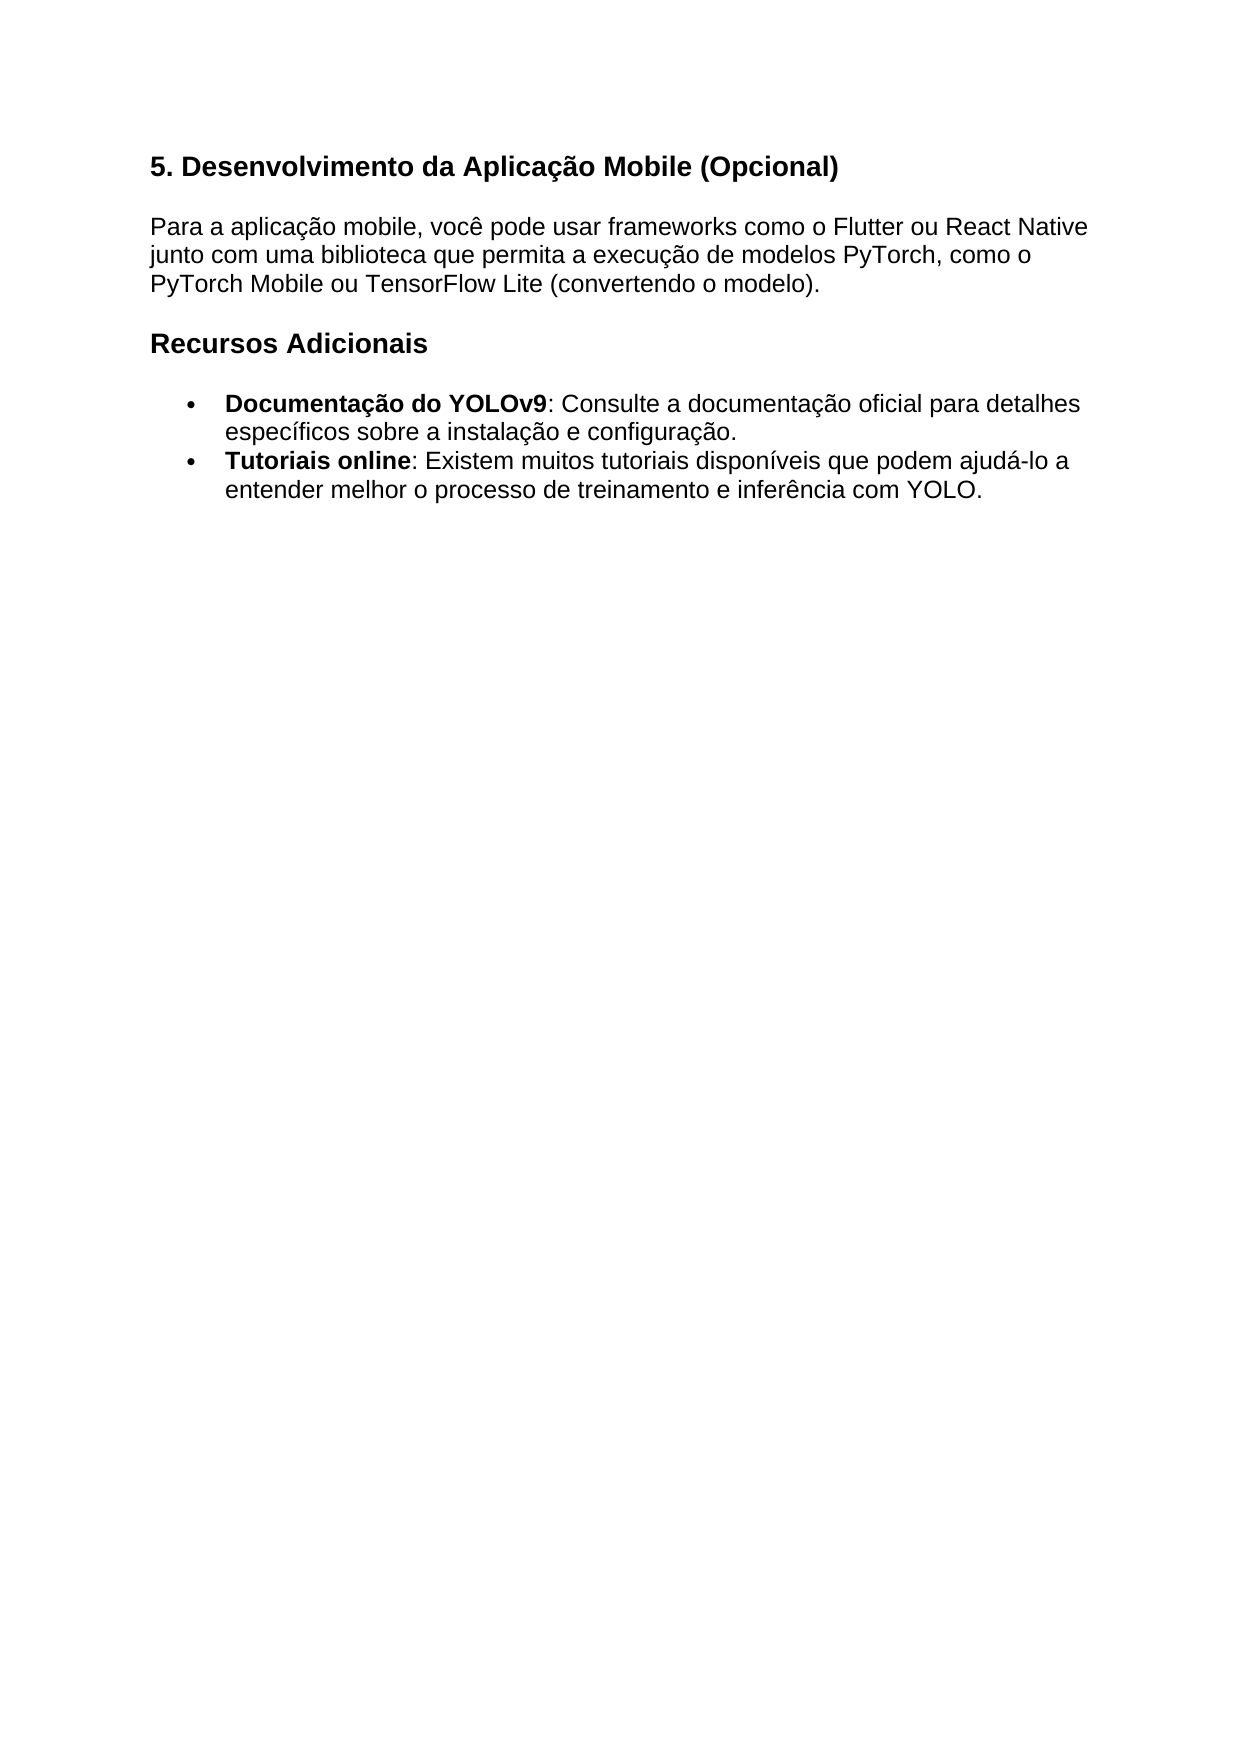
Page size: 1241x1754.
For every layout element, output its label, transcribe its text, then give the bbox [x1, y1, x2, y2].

text Recursos Adicionais [150, 327, 1090, 359]
text 5. Desenvolvimento da Aplicação Mobile (Opcional) [150, 150, 1090, 182]
list Documentação do YOLOv9: Consulte a documentação oficial para detalhes específicos sobre a instalação e configuração. [187, 388, 1090, 446]
list Tutoriais online: Existem muitos tutoriais disponíveis que podem ajudá-lo a entender melhor o processo de treinamento e inferência com YOLO. [187, 446, 1090, 503]
text Para a aplicação mobile, você pode usar frameworks como o Flutter ou React Native junto com uma biblioteca que permita a execução de modelos PyTorch, como o PyTorch Mobile ou TensorFlow Lite (convertendo o modelo). [150, 212, 1090, 298]
